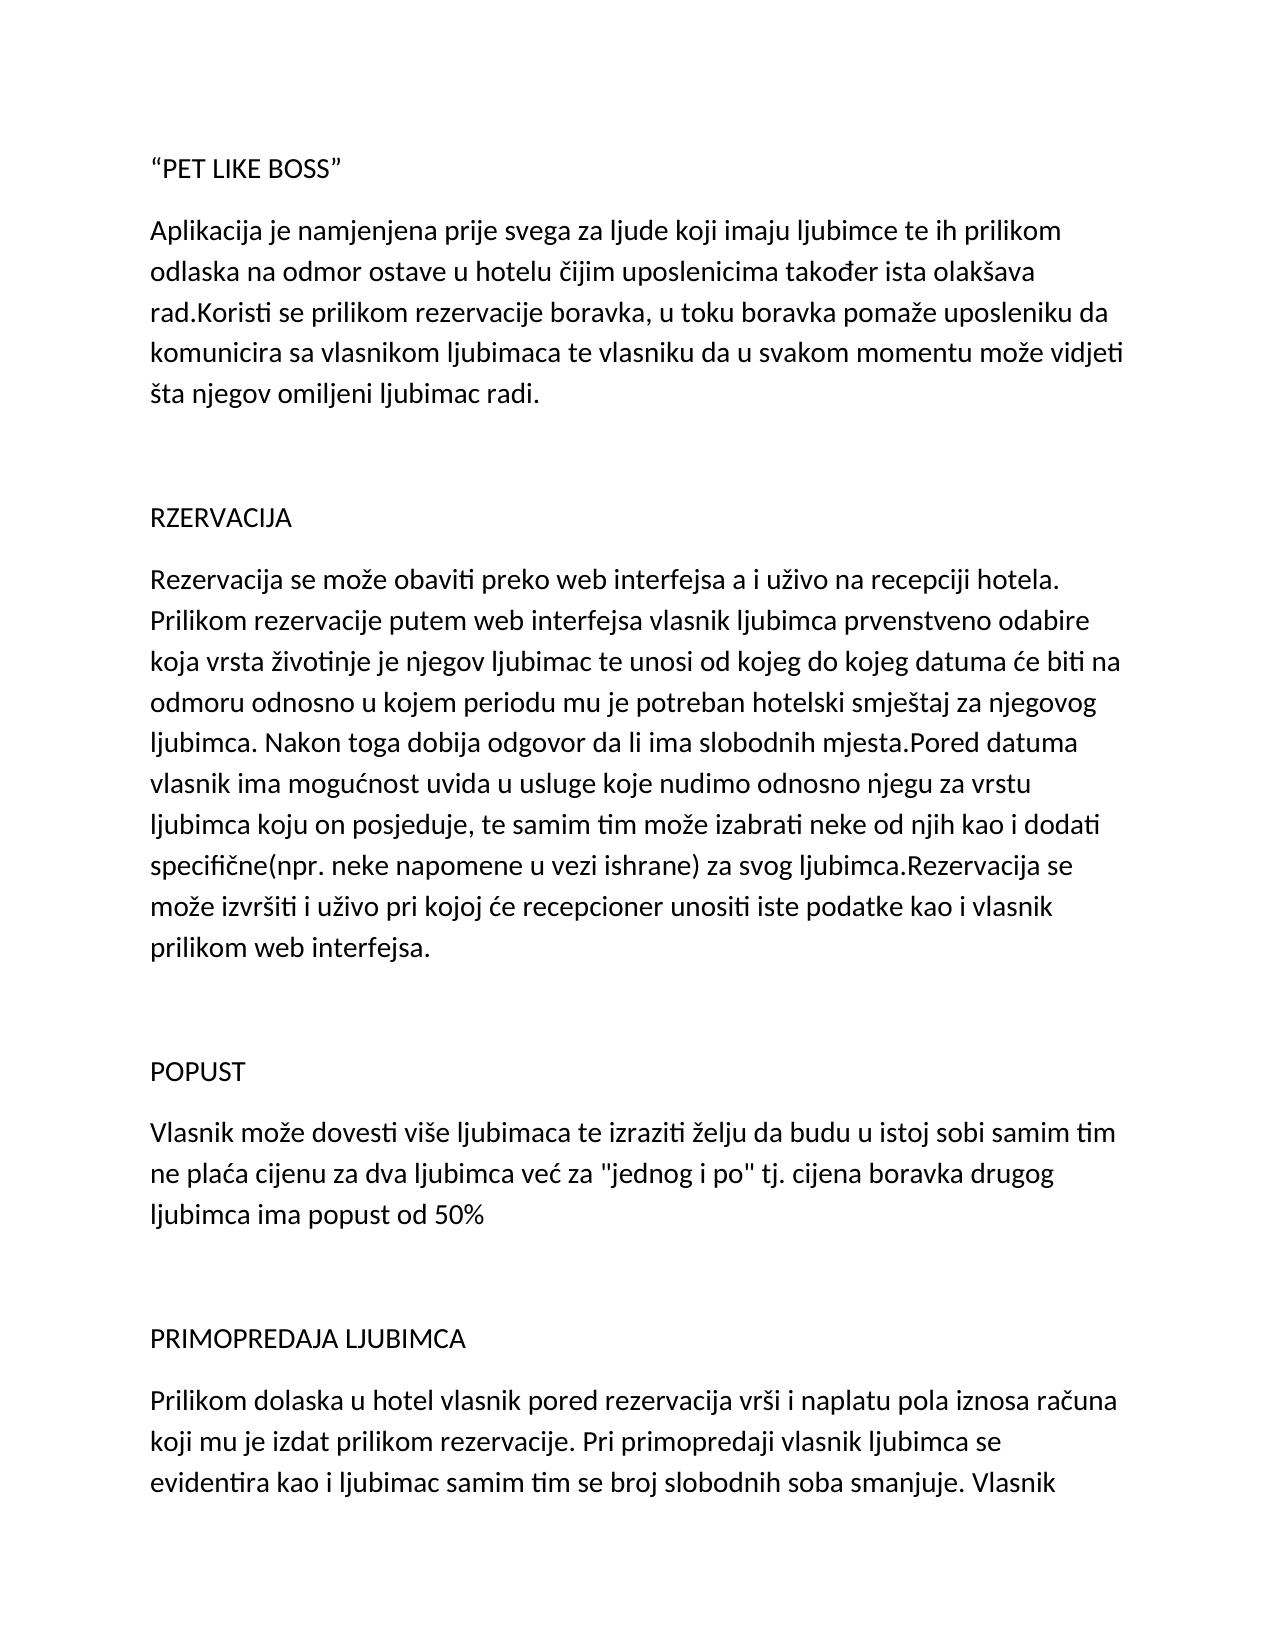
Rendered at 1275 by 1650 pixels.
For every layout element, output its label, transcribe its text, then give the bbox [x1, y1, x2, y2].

text “PET LIKE BOSS” [150, 150, 1125, 186]
text PRIMOPREDAJA LJUBIMCA [150, 1320, 1125, 1356]
text POPUST [150, 1053, 1125, 1088]
text Vlasnik može dovesti više ljubimaca te izraziti želju da budu u istoj sobi samim tim ne plaća cijenu za dva ljubimca već za "jednog i po" tj. cijena boravka drugog ljubimca ima popust od 50% [150, 1114, 1125, 1232]
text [150, 1382, 1125, 1499]
text Aplikacija je namjenjena prije svega za ljude koji imaju ljubimce te ih prilikom odlaska na odmor ostave u hotelu čijim uposlenicima također ista olakšava rad.Koristi se prilikom rezervacije boravka, u toku boravka pomaže uposleniku da komunicira sa vlasnikom ljubimaca te vlasniku da u svakom momentu može vidjeti šta njegov omiljeni ljubimac radi. [150, 212, 1125, 411]
text Rezervacija se može obaviti preko web interfejsa a i uživo na recepciji hotela. Prilikom rezervacije putem web interfejsa vlasnik ljubimca prvenstveno odabire koja vrsta životinje je njegov ljubimac te unosi od kojeg do kojeg datuma će biti na odmoru odnosno u kojem periodu mu je potreban hotelski smještaj za njegovog ljubimca. Nakon toga dobija odgovor da li ima slobodnih mjesta.Pored datuma vlasnik ima mogućnost uvida u usluge koje nudimo odnosno njegu za vrstu ljubimca koju on posjeduje, te samim tim može izabrati neke od njih kao i dodati specifične(npr. neke napomene u vezi ishrane) za svog ljubimca.Rezervacija se može izvršiti i uživo pri kojoj će recepcioner unositi iste podatke kao i vlasnik prilikom web interfejsa. [150, 561, 1125, 965]
text RZERVACIJA [150, 499, 1125, 535]
